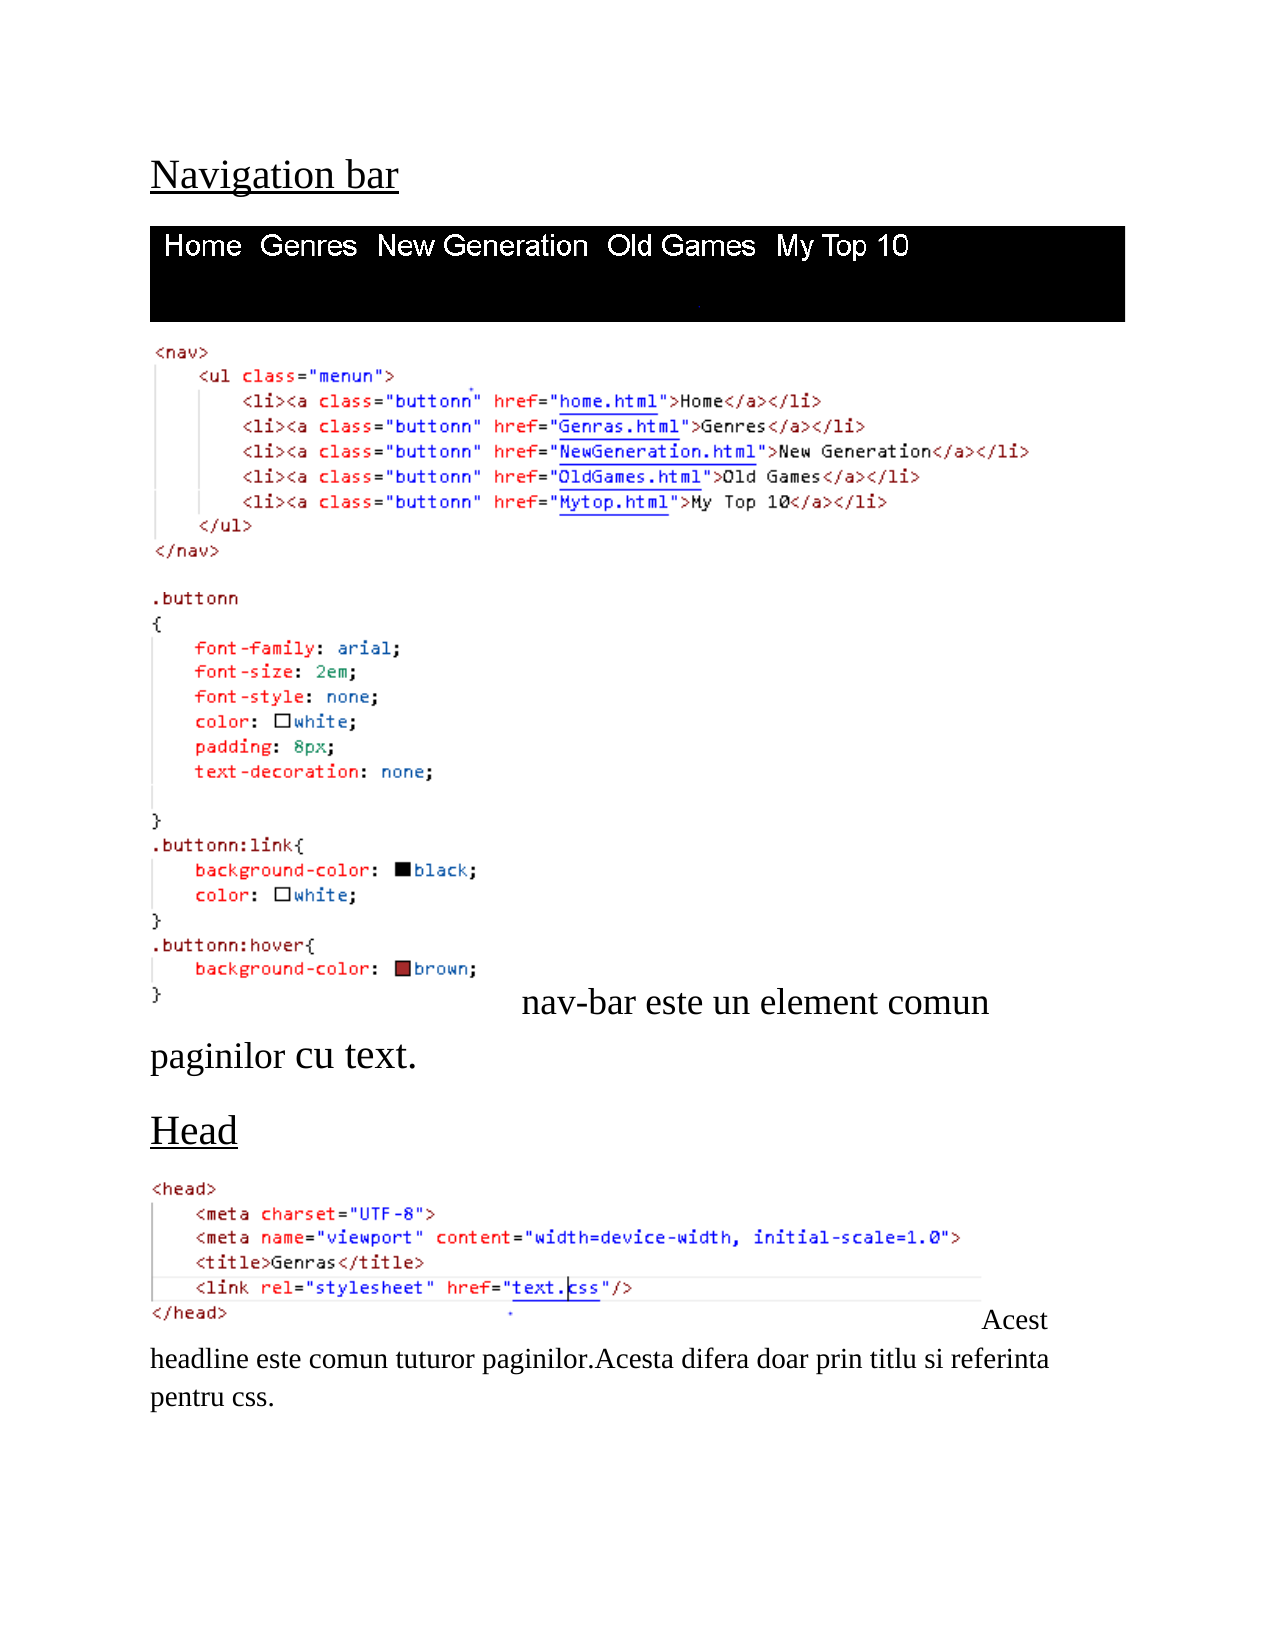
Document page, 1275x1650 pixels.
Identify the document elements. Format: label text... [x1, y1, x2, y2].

picture [150, 1181, 982, 1330]
picture [150, 346, 1057, 568]
picture [150, 592, 511, 1014]
picture [150, 226, 1125, 322]
text Head [150, 1105, 1125, 1153]
text Navigation bar [150, 150, 1125, 198]
